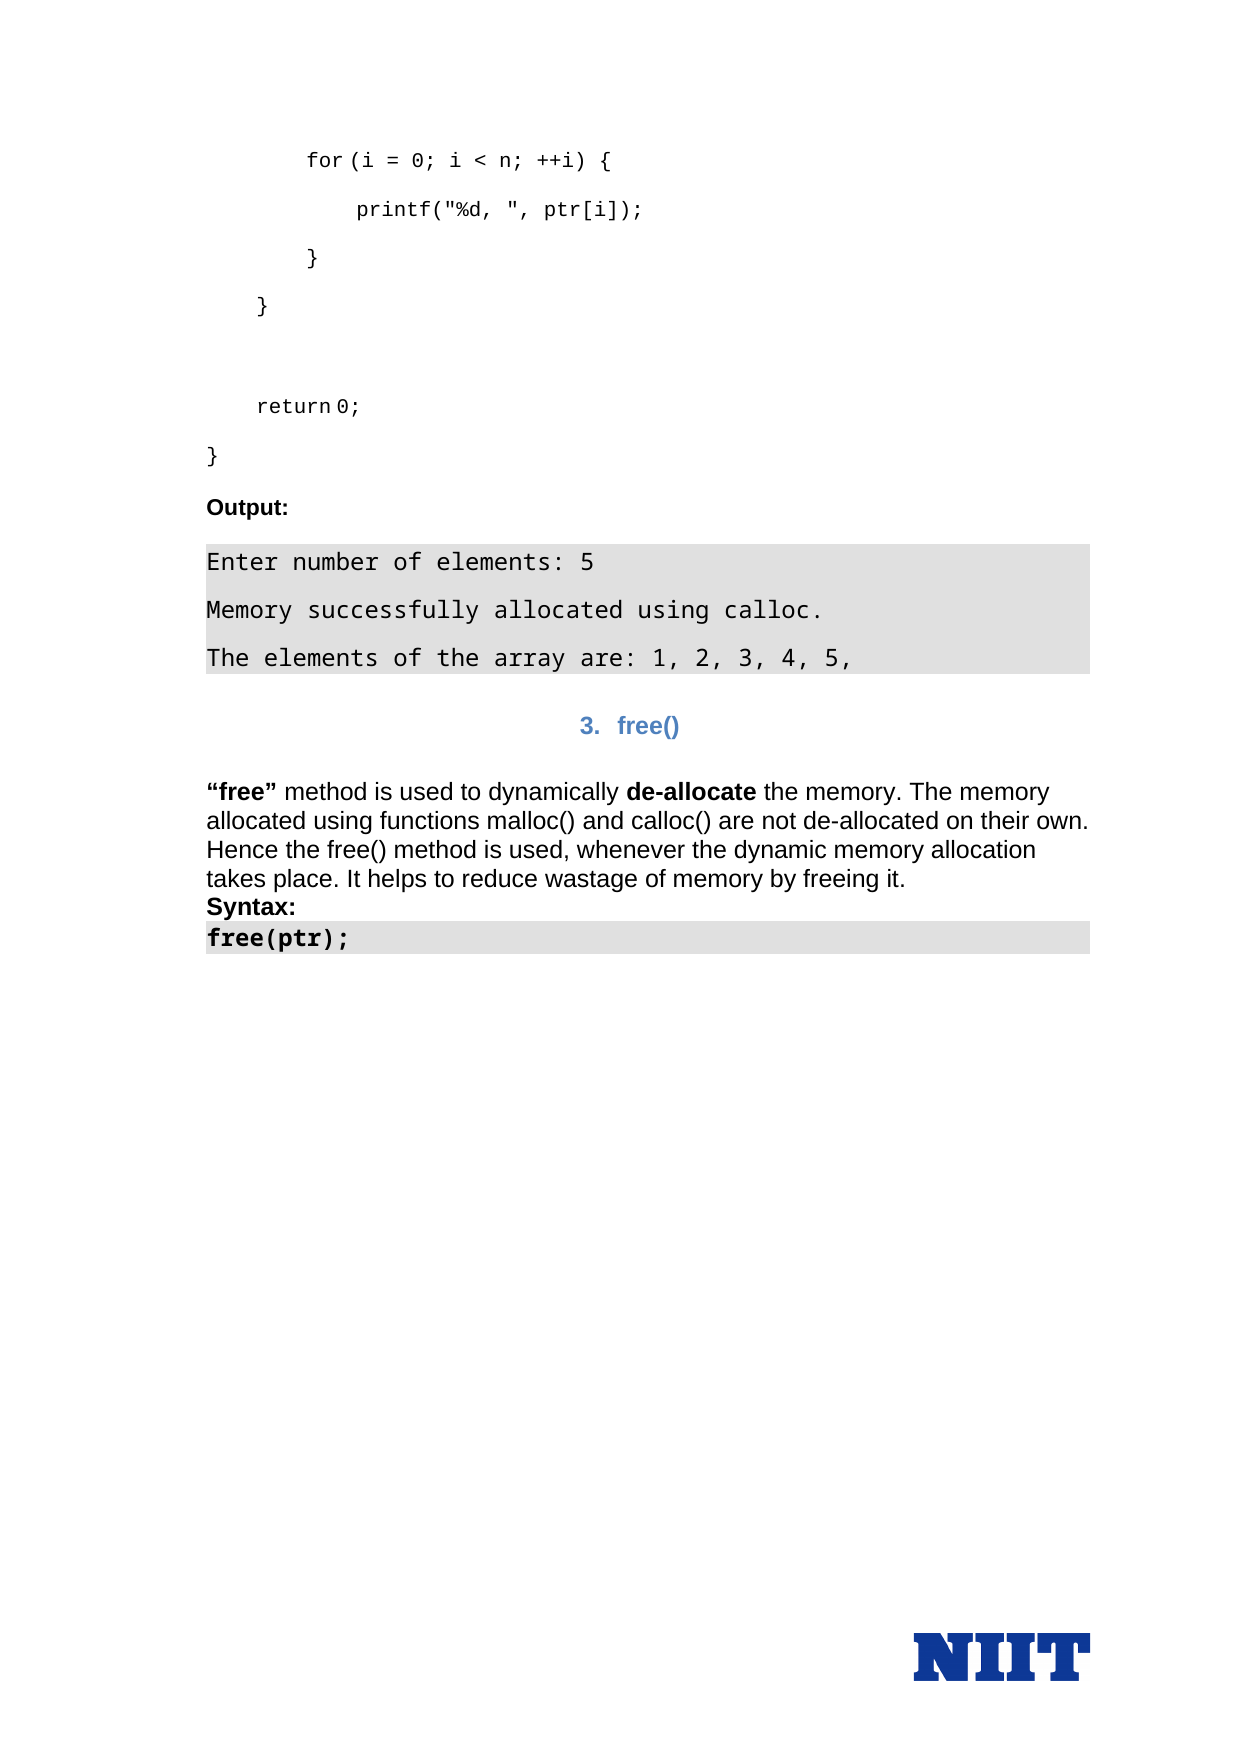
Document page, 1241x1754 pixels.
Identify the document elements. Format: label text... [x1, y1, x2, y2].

text The elements of the array are: 1, 2, 3, 4, 5, [206, 641, 1090, 674]
text Output: [206, 493, 1090, 520]
text Memory successfully allocated using calloc. [206, 593, 1090, 625]
text free(ptr); [206, 921, 1090, 954]
text Enter number of elements: 5 [206, 544, 1090, 577]
picture [913, 1633, 1091, 1681]
text Syntax: [206, 892, 1090, 921]
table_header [206, 150, 1087, 493]
text “free” method is used to dynamically de-allocate the memory. The memory allocated using functions malloc() and calloc() are not de-allocated on their own. Hence the free() method is used, whenever the dynamic memory allocation takes place. It helps to reduce wastage of memory by freeing it. [206, 777, 1090, 892]
subtitle free() [169, 711, 1090, 740]
